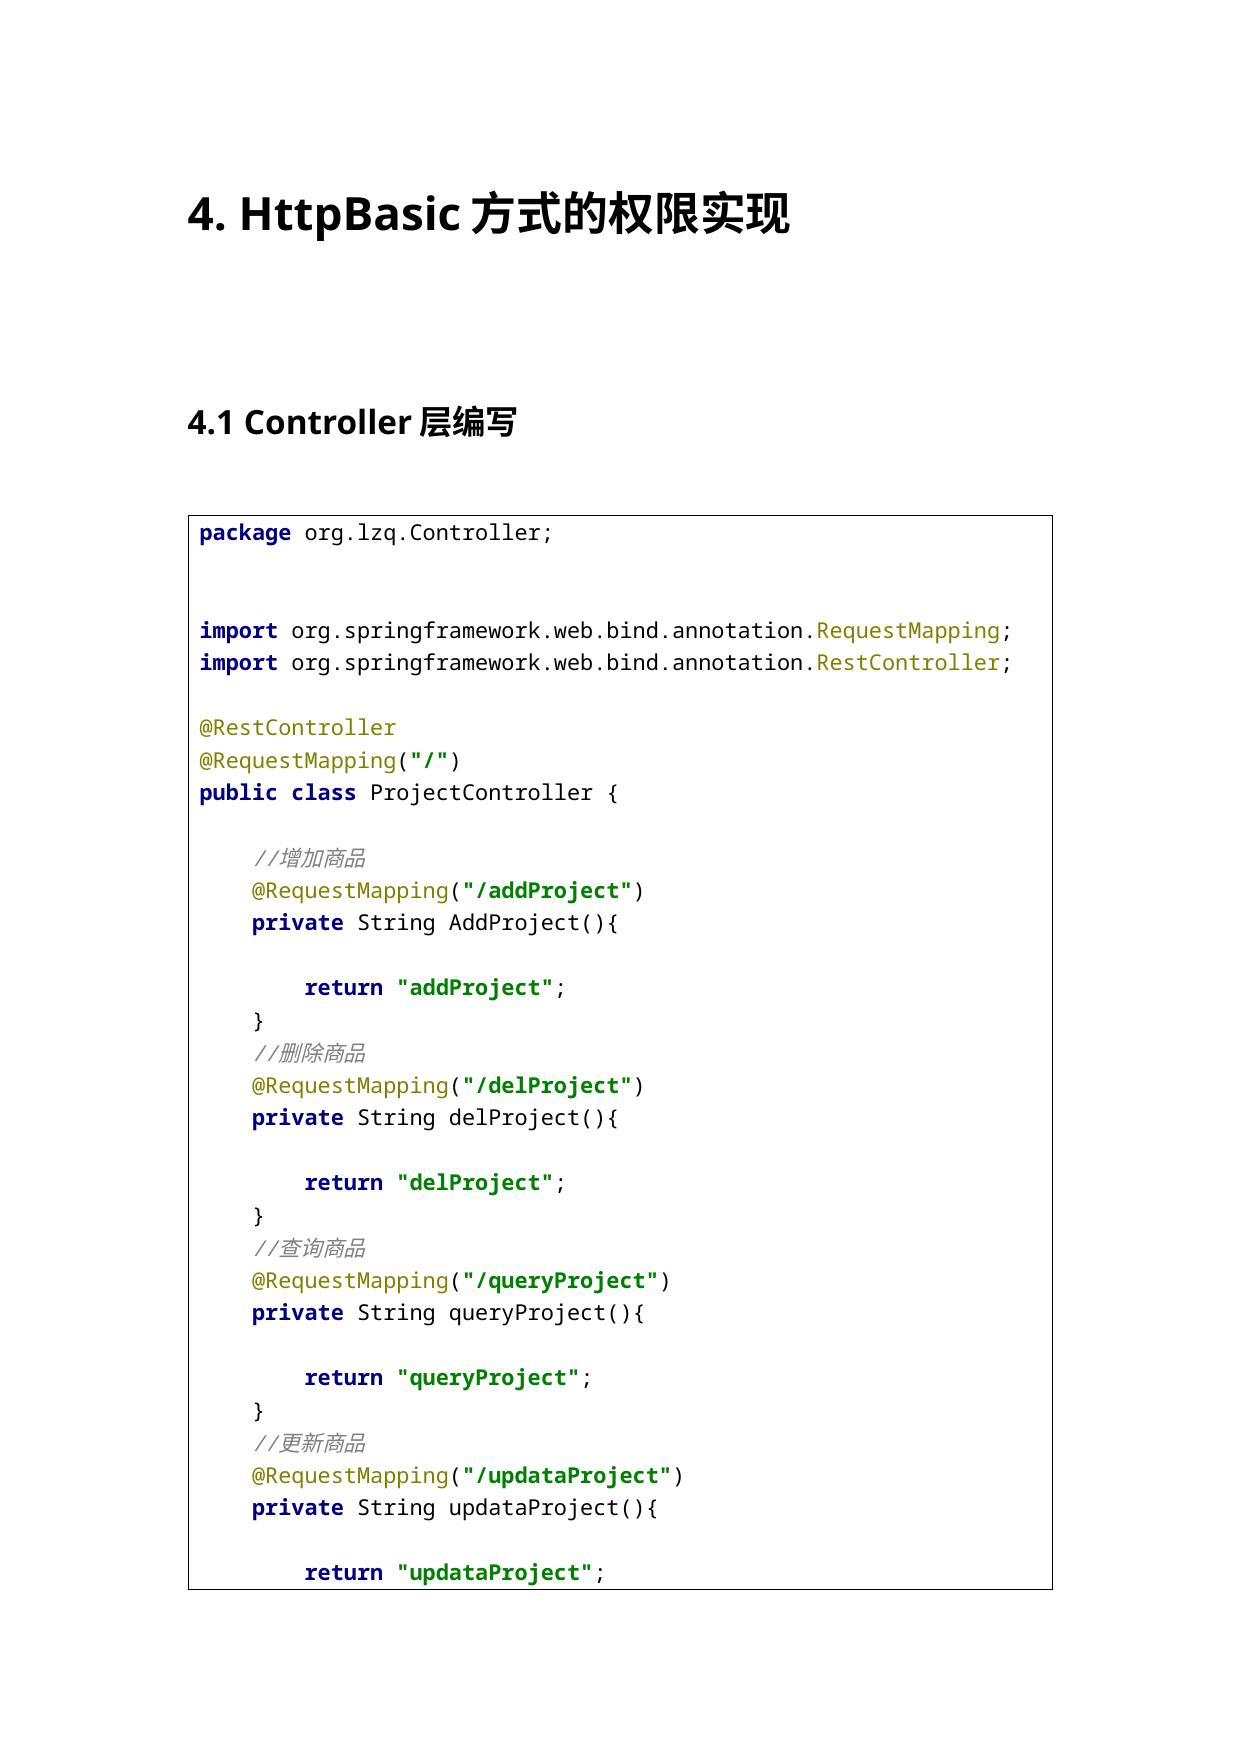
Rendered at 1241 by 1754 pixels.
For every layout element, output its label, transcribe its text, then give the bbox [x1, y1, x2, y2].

subtitle 4. HttpBasic方式的权限实现 [187, 162, 1053, 259]
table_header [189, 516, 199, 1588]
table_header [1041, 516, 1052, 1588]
subtitle 4.1 Controller层编写 [187, 388, 1053, 453]
